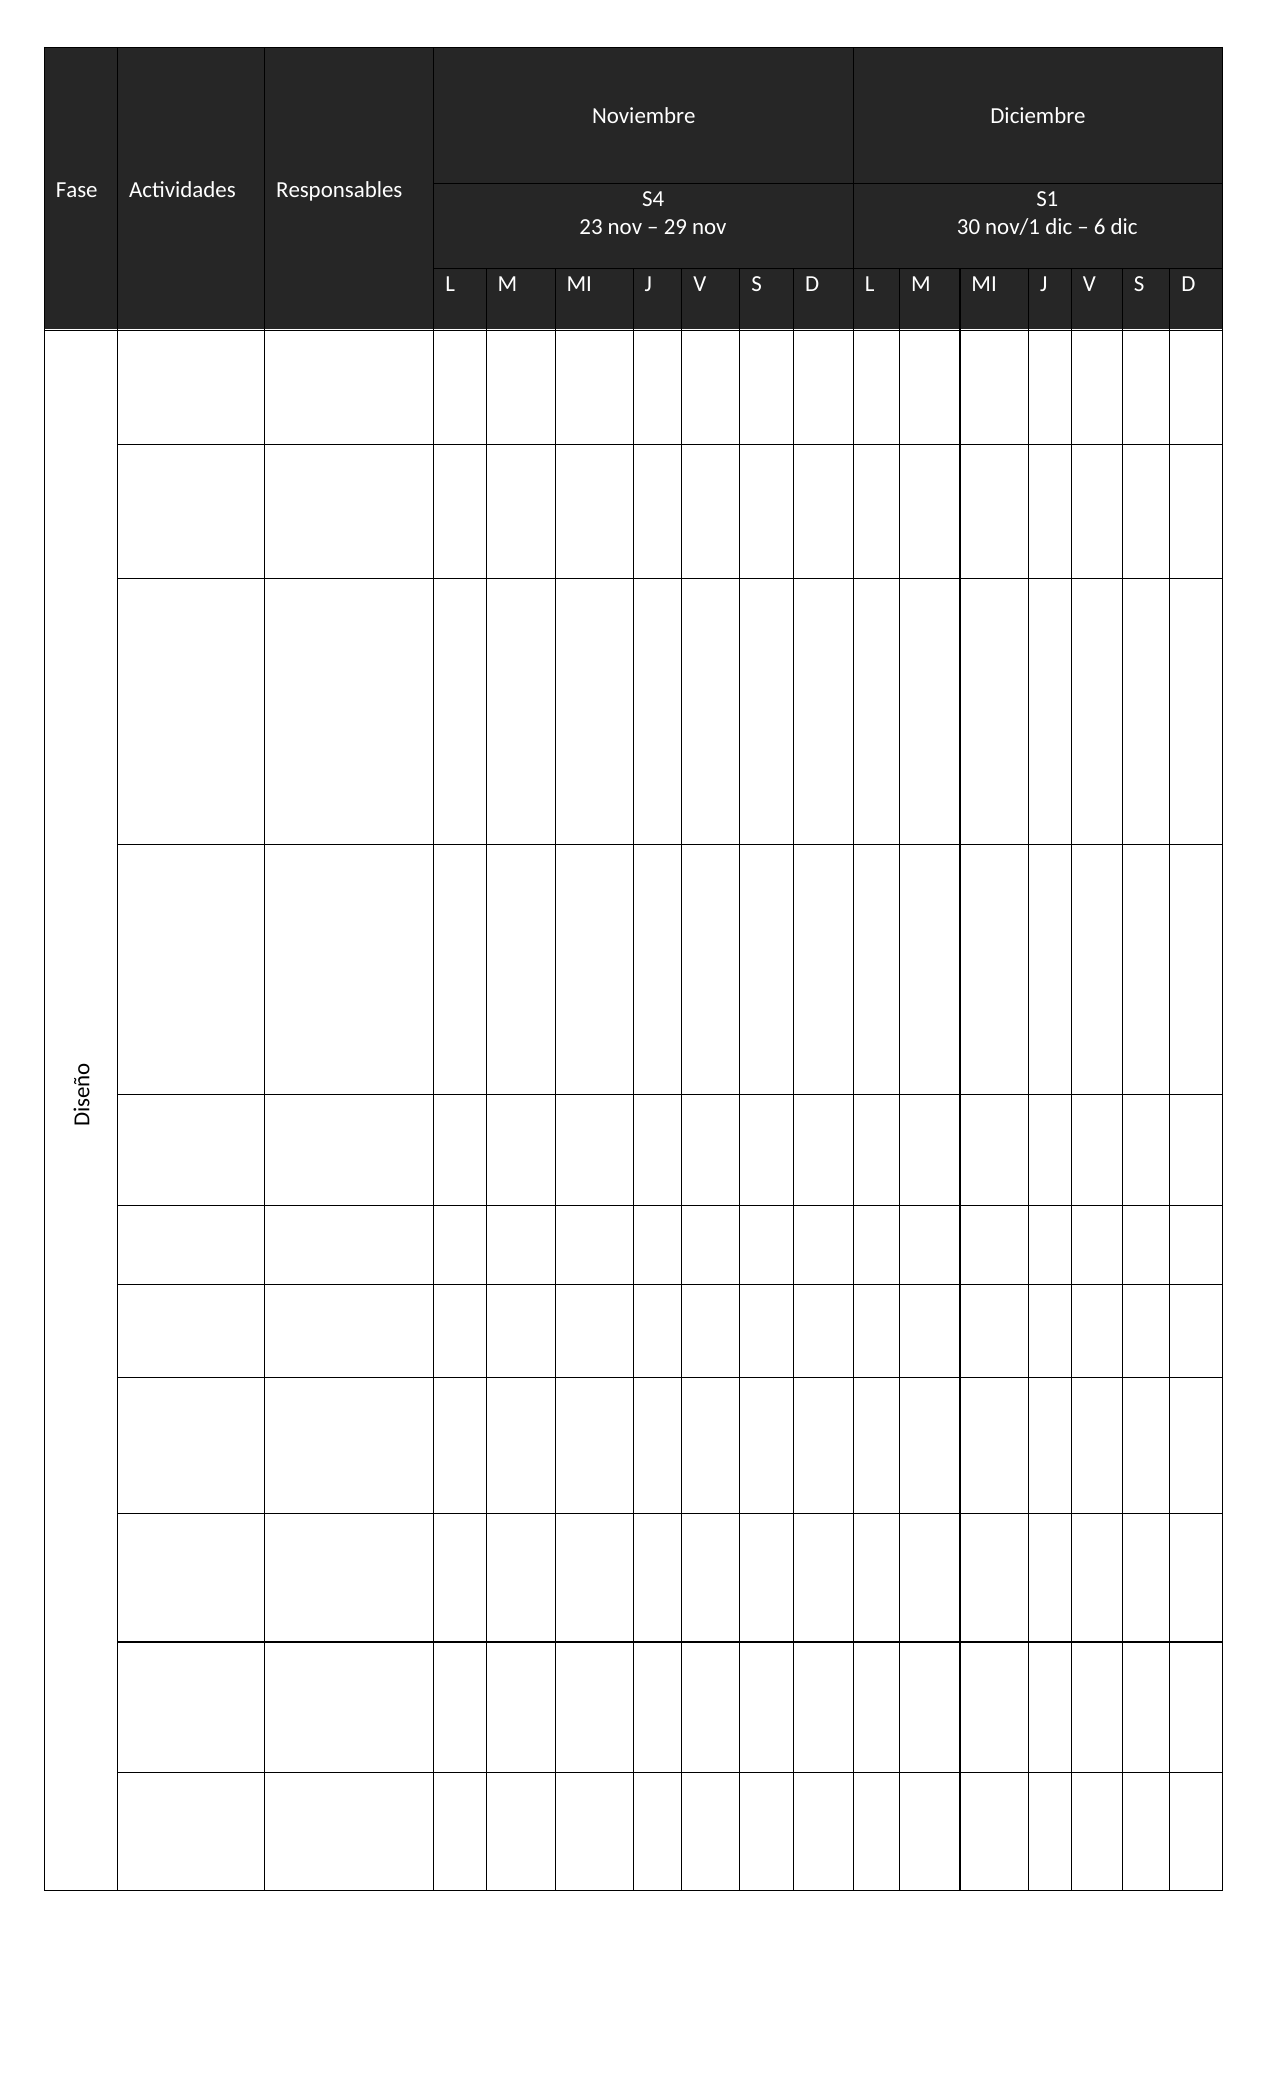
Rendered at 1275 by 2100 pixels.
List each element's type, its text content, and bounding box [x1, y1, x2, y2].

table_cell [854, 1206, 899, 1283]
table_cell [118, 1643, 264, 1772]
table_header Noviembre [434, 48, 853, 183]
table_cell [1170, 1773, 1222, 1890]
table_cell [794, 1378, 853, 1513]
table_cell [1170, 1206, 1222, 1283]
table_cell [634, 331, 681, 444]
table_cell [682, 331, 739, 444]
table_cell [634, 1285, 681, 1377]
table_header Diciembre [854, 48, 1222, 183]
table_cell [900, 845, 959, 1094]
table_cell [740, 1643, 793, 1772]
table_cell [854, 331, 899, 444]
table_cell [556, 445, 633, 578]
table_cell [556, 331, 633, 444]
table_cell [1029, 845, 1071, 1094]
table_cell [1072, 1773, 1122, 1890]
table_cell [1170, 1285, 1222, 1377]
table_cell V [682, 269, 739, 329]
table_cell [1072, 1206, 1122, 1283]
table_cell [740, 845, 793, 1094]
table_cell [794, 331, 853, 444]
table_cell [118, 1095, 264, 1205]
table_cell [434, 331, 486, 444]
table_cell [434, 579, 486, 844]
table_cell [265, 1773, 433, 1890]
table_cell [118, 579, 264, 844]
table_cell [1072, 1095, 1122, 1205]
table_cell [556, 1095, 633, 1205]
table_cell [118, 1285, 264, 1377]
table_cell [682, 1285, 739, 1377]
table_cell [1029, 1773, 1071, 1890]
table_cell [118, 331, 264, 444]
table_cell [487, 1095, 555, 1205]
table_cell [854, 579, 899, 844]
table_cell S1 30 nov/1 dic – 6 dic [854, 184, 1222, 268]
table_cell J [1029, 269, 1071, 329]
table_cell [900, 1206, 959, 1283]
table_cell [740, 331, 793, 444]
table_cell [1170, 1514, 1222, 1641]
table_cell D [1170, 269, 1222, 329]
table_cell [556, 1643, 633, 1772]
table_cell [682, 1773, 739, 1890]
table_cell [556, 579, 633, 844]
table_cell [900, 1643, 959, 1772]
table_cell [1123, 1095, 1169, 1205]
table_cell [794, 1773, 853, 1890]
table_cell [1072, 579, 1122, 844]
table_cell [1072, 445, 1122, 578]
table_cell [1123, 845, 1169, 1094]
table_cell [740, 445, 793, 578]
table_cell [1170, 331, 1222, 444]
table_cell [900, 1514, 959, 1641]
table_cell Diseño [45, 331, 117, 1890]
table_cell [118, 1378, 264, 1513]
table_cell [1072, 845, 1122, 1094]
table_cell [682, 1378, 739, 1513]
table_cell [487, 1514, 555, 1641]
table_cell [1029, 1206, 1071, 1283]
table_cell [1123, 1206, 1169, 1283]
table_cell [1170, 579, 1222, 844]
table_cell [118, 1773, 264, 1890]
table_cell [1170, 1378, 1222, 1513]
table_cell [794, 1206, 853, 1283]
table_cell [634, 1095, 681, 1205]
table_cell [1072, 331, 1122, 444]
table_cell [854, 1285, 899, 1377]
table_cell [487, 1773, 555, 1890]
table_cell [634, 1206, 681, 1283]
table_cell [900, 1095, 959, 1205]
table_cell [740, 579, 793, 844]
table_cell [740, 1206, 793, 1283]
table_cell [1123, 331, 1169, 444]
table_cell [265, 845, 433, 1094]
table_cell [634, 1514, 681, 1641]
table_cell [900, 1773, 959, 1890]
table_cell [1123, 579, 1169, 844]
table_cell [434, 445, 486, 578]
table_cell [961, 1285, 1028, 1377]
table_cell [961, 1378, 1028, 1513]
table_cell [634, 845, 681, 1094]
table_cell [1029, 1285, 1071, 1377]
table_cell D [794, 269, 853, 329]
table_cell [1170, 1643, 1222, 1772]
table_cell [556, 1378, 633, 1513]
table_cell M [900, 269, 959, 329]
table_cell [634, 1378, 681, 1513]
table_cell [634, 1773, 681, 1890]
table_cell [794, 1514, 853, 1641]
table_cell [961, 845, 1028, 1094]
table_cell [265, 1643, 433, 1772]
table_cell [556, 1206, 633, 1283]
table_cell [487, 579, 555, 844]
table_cell [265, 331, 433, 444]
table_cell J [634, 269, 681, 329]
table_cell [682, 1643, 739, 1772]
table_cell V [1072, 269, 1122, 329]
table_cell [1072, 1285, 1122, 1377]
table_cell [682, 579, 739, 844]
table_cell [434, 1643, 486, 1772]
table_cell [961, 1514, 1028, 1641]
table_cell [1072, 1514, 1122, 1641]
table_cell [854, 1095, 899, 1205]
table_cell [1072, 1643, 1122, 1772]
table_cell MI [961, 269, 1028, 329]
table_cell [1029, 579, 1071, 844]
table_cell [1170, 445, 1222, 578]
table_cell [1072, 1378, 1122, 1513]
table_cell [682, 1514, 739, 1641]
table_cell [682, 1095, 739, 1205]
table_cell [961, 1095, 1028, 1205]
table_cell [961, 1773, 1028, 1890]
table_cell S4 23 nov – 29 nov [434, 184, 853, 268]
table_cell [487, 1285, 555, 1377]
table_cell [900, 445, 959, 578]
table_cell [1123, 1643, 1169, 1772]
table_header Fase [45, 48, 117, 329]
table_cell [487, 1378, 555, 1513]
table_cell [556, 1285, 633, 1377]
table_cell [434, 1773, 486, 1890]
table_cell [634, 445, 681, 578]
table_cell [794, 1285, 853, 1377]
table_cell [1123, 445, 1169, 578]
table_cell [265, 1514, 433, 1641]
table_cell [118, 845, 264, 1094]
table_cell [1029, 445, 1071, 578]
table_cell L [854, 269, 899, 329]
table_cell [961, 445, 1028, 578]
table_cell [854, 1773, 899, 1890]
table_cell [434, 1378, 486, 1513]
table_cell [1123, 1773, 1169, 1890]
table_header Actividades [118, 48, 264, 329]
table_cell [1170, 1095, 1222, 1205]
table_cell [854, 445, 899, 578]
table_cell [265, 1378, 433, 1513]
table_cell [487, 1206, 555, 1283]
table_cell [740, 1285, 793, 1377]
table_cell [794, 1643, 853, 1772]
table_cell [487, 845, 555, 1094]
table_cell [794, 1095, 853, 1205]
table_cell [682, 845, 739, 1094]
table_cell [740, 1378, 793, 1513]
table_cell S [740, 269, 793, 329]
table_cell [556, 845, 633, 1094]
table_cell [1029, 1095, 1071, 1205]
table_cell [1029, 1378, 1071, 1513]
table_cell [434, 1206, 486, 1283]
table_cell [634, 1643, 681, 1772]
table_cell [854, 1514, 899, 1641]
table_cell [1029, 331, 1071, 444]
table_cell [961, 579, 1028, 844]
table_cell [556, 1514, 633, 1641]
table_cell [265, 1206, 433, 1283]
table_cell [740, 1773, 793, 1890]
table_cell [961, 331, 1028, 444]
table_cell [961, 1643, 1028, 1772]
table_cell [265, 579, 433, 844]
table_cell L [434, 269, 486, 329]
table_cell [1170, 845, 1222, 1094]
table_cell [556, 1773, 633, 1890]
table_cell S [1123, 269, 1169, 329]
table_cell [854, 1378, 899, 1513]
table_cell [487, 445, 555, 578]
table_cell [794, 579, 853, 844]
table_cell [1029, 1643, 1071, 1772]
table_cell MI [556, 269, 633, 329]
table_cell [794, 445, 853, 578]
table_cell [900, 1378, 959, 1513]
table_cell [118, 445, 264, 578]
table_cell [682, 445, 739, 578]
table_cell [118, 1514, 264, 1641]
table_cell [1029, 1514, 1071, 1641]
table_cell [434, 1285, 486, 1377]
table_cell [634, 579, 681, 844]
table_cell [854, 1643, 899, 1772]
table_cell [265, 445, 433, 578]
table_cell [1123, 1285, 1169, 1377]
table_cell [118, 1206, 264, 1283]
table_cell [434, 845, 486, 1094]
table_cell [740, 1095, 793, 1205]
table_cell [434, 1095, 486, 1205]
table_cell [740, 1514, 793, 1641]
table_cell [900, 1285, 959, 1377]
table_cell [1123, 1378, 1169, 1513]
table_cell [900, 331, 959, 444]
table_cell [265, 1095, 433, 1205]
table_cell [900, 579, 959, 844]
table_cell [434, 1514, 486, 1641]
table_cell [682, 1206, 739, 1283]
table_cell [1123, 1514, 1169, 1641]
table_cell [487, 1643, 555, 1772]
table_cell M [487, 269, 555, 329]
table_cell [794, 845, 853, 1094]
table_cell [961, 1206, 1028, 1283]
table_header Responsables [265, 48, 433, 329]
table_cell [487, 331, 555, 444]
table_cell [265, 1285, 433, 1377]
table_cell [854, 845, 899, 1094]
